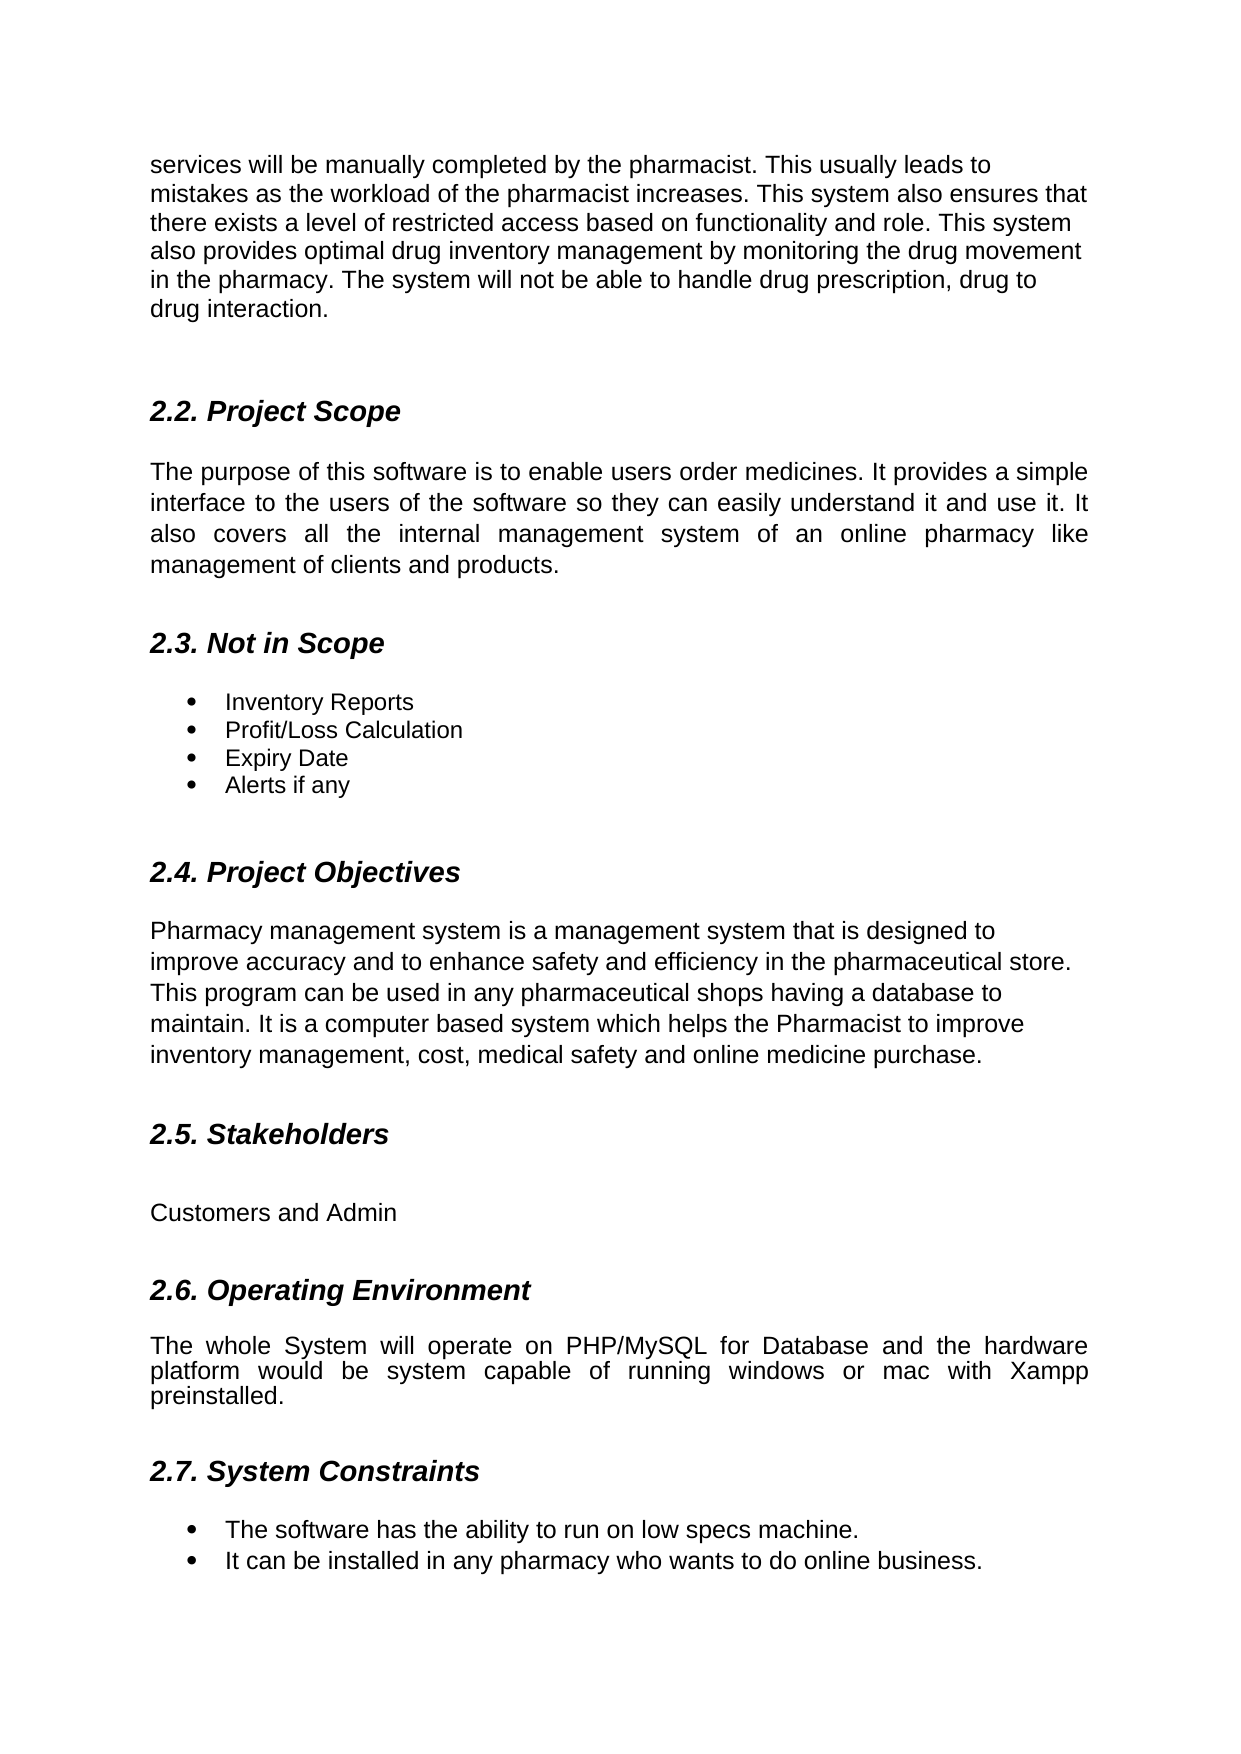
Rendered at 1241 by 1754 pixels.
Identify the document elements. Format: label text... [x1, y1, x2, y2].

text The whole System will operate on PHP/MySQL for Database and the hardware platform would be system capable of running windows or mac with Xampp preinstalled. [150, 1334, 1090, 1409]
list The software has the ability to run on low specs machine. [187, 1515, 1090, 1544]
text 2.2. Project Scope [150, 394, 1090, 428]
list Alerts if any [187, 771, 1090, 799]
text Pharmacy management system is a management system that is designed to improve accuracy and to enhance safety and efficiency in the pharmaceutical store. This program can be used in any pharmaceutical shops having a database to maintain. It is a computer based system which helps the Pharmacist to improve inventory management, cost, medical safety and online medicine purchase. [150, 916, 1090, 1069]
text 2.6. Operating Environment [150, 1273, 1090, 1307]
text 2.3. Not in Scope [150, 626, 1090, 659]
text 2.7. System Constraints [150, 1454, 1090, 1487]
text 2.4. Project Objectives [150, 855, 1090, 889]
text Customers and Admin [150, 1198, 1090, 1227]
text 2.5. Stakeholders [150, 1117, 1090, 1150]
list Inventory Reports [187, 688, 1090, 716]
list Expiry Date [187, 743, 1090, 771]
text The purpose of this software is to enable users order medicines. It provides a simple interface to the users of the software so they can easily understand it and use it. It also covers all the internal management system of an online pharmacy like management of clients and products. [150, 456, 1090, 578]
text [150, 150, 1090, 322]
list It can be installed in any pharmacy who wants to do online business. [187, 1546, 1090, 1575]
list Profit/Loss Calculation [187, 716, 1090, 743]
